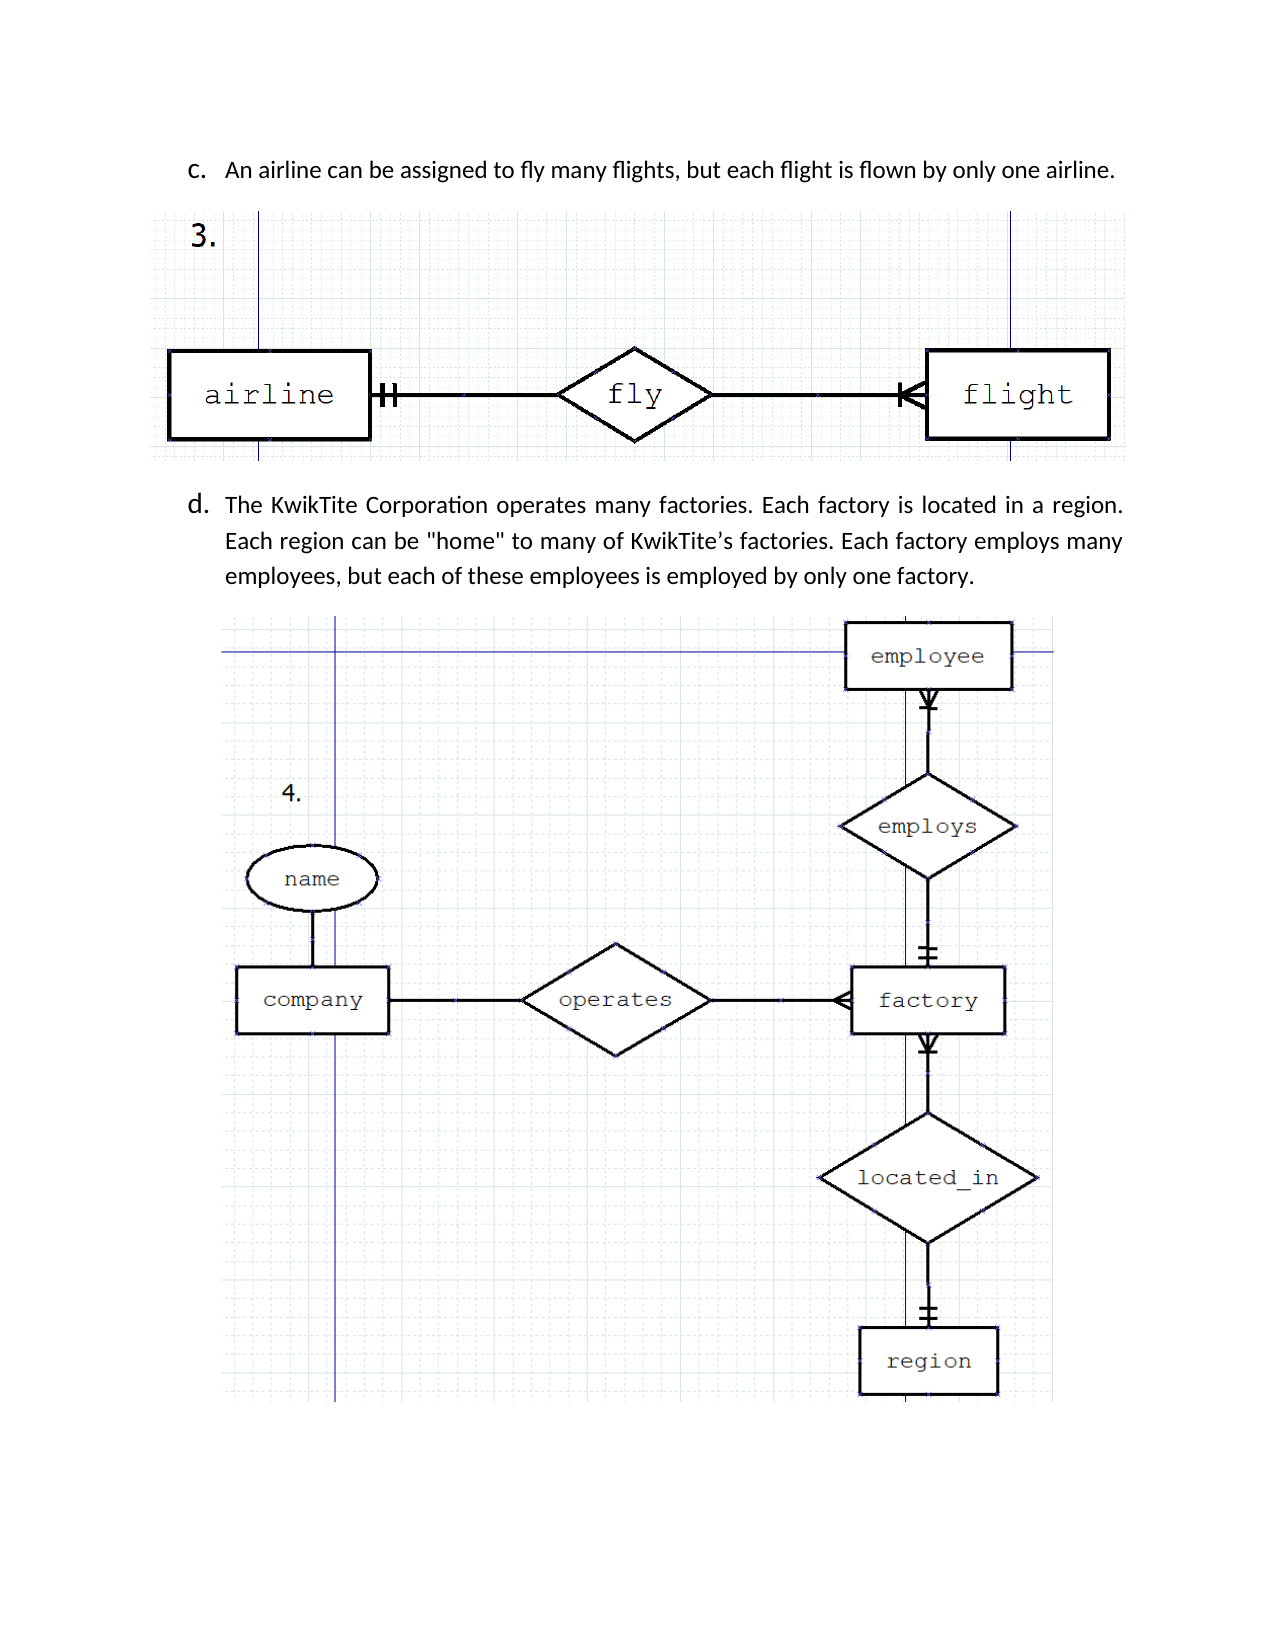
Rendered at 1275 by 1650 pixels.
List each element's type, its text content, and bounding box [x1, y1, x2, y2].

picture [150, 211, 1125, 461]
list The KwikTite Corporation operates many factories. Each factory is located in a region. Each region can be "home" to many of KwikTite’s factories. Each factory employs many employees, but each of these employees is employed by only one factory. [187, 485, 1125, 591]
list An airline can be assigned to fly many flights, but each flight is flown by only one airline. [187, 150, 1125, 186]
picture [221, 616, 1054, 1402]
